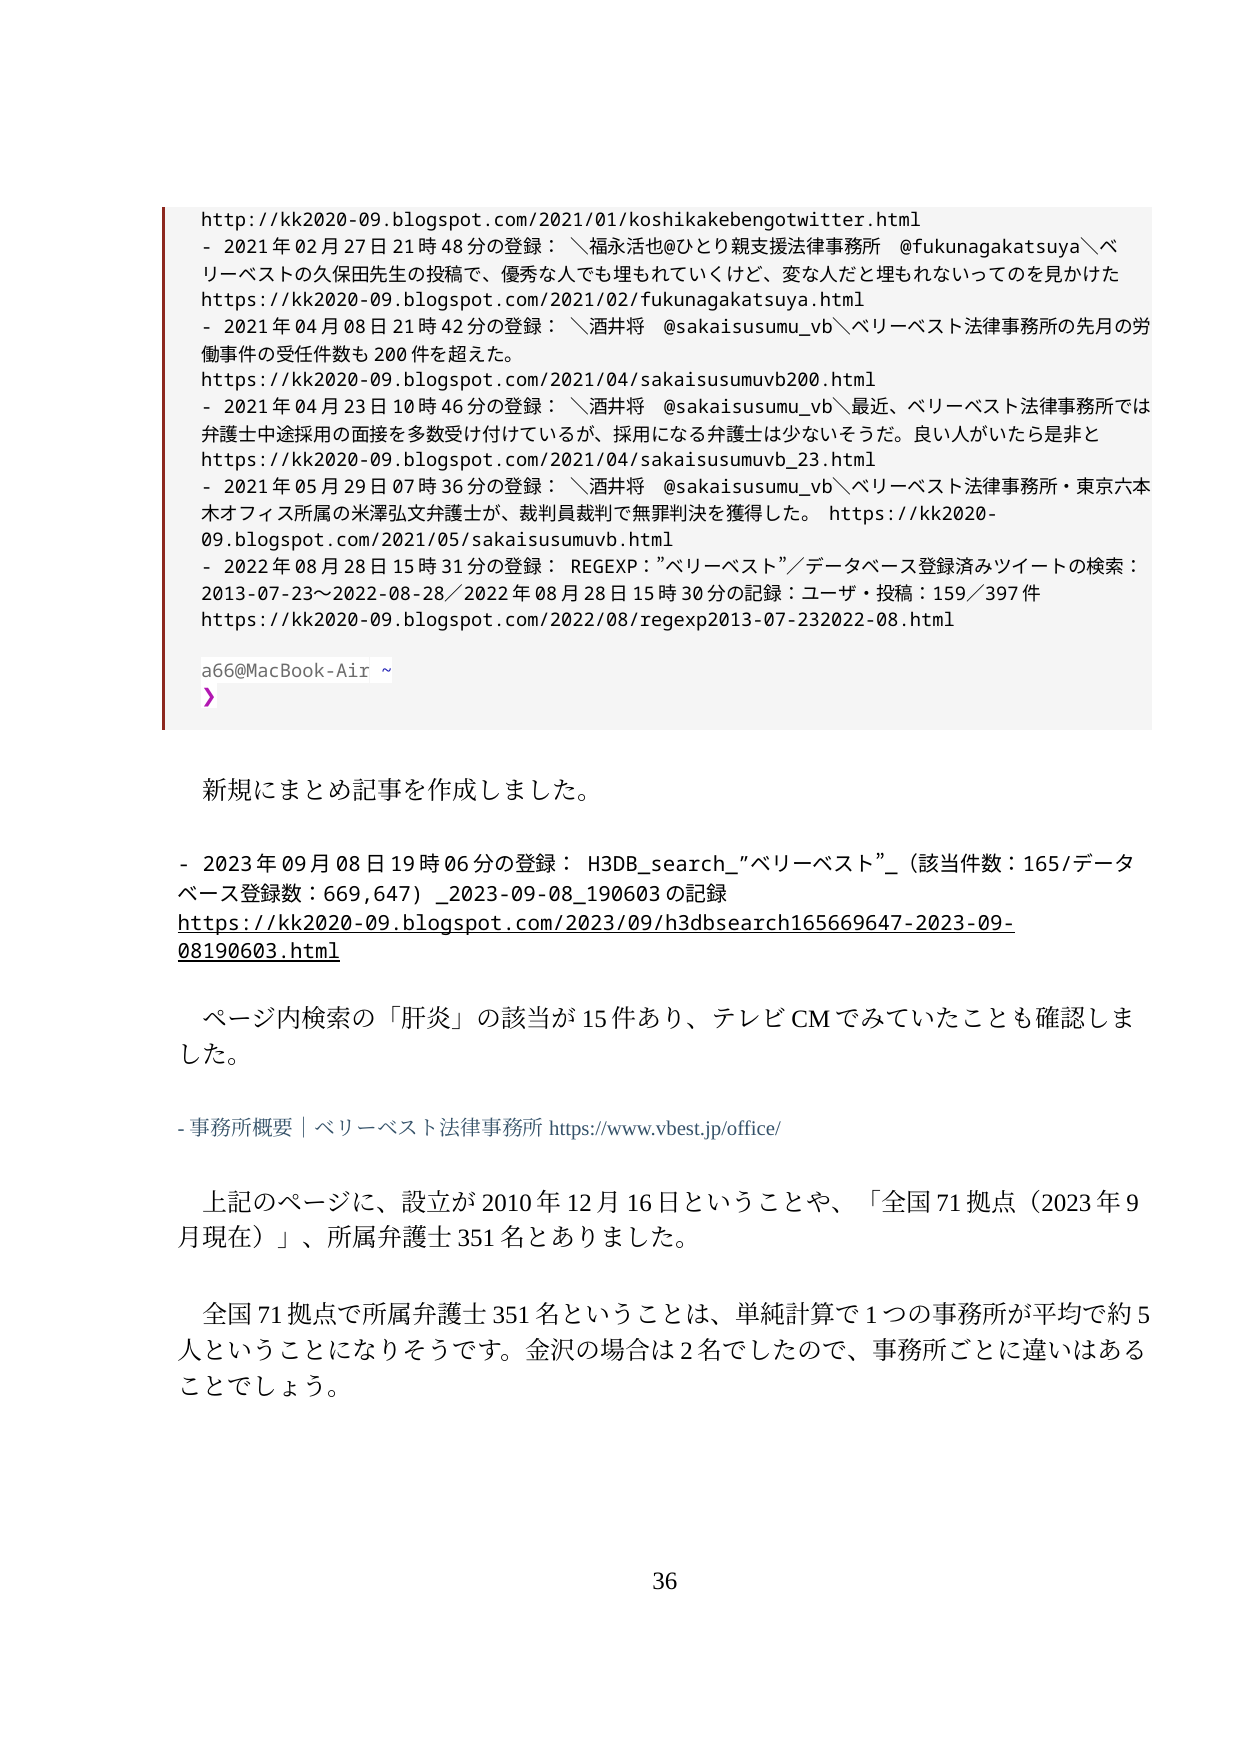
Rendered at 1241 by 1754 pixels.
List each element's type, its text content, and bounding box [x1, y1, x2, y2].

text ページ内検索の「肝炎」の該当が15件あり、テレビCMでみていたことも確認しました。 [177, 970, 1152, 1071]
text 新規にまとめ記事を作成しました。 [177, 770, 1152, 806]
text 上記のページに、設立が2010年12月16日ということや、「全国71拠点（2023年9月現在）」、所属弁護士351名とありました。 [177, 1182, 1152, 1254]
text - 2023年09月08日19時06分の登録： H3DB_search_”ベリーベスト”_（該当件数：165/データベース登録数：669,647) _2023-09-08_190603の記録 https://kk2020-09.blogspot.com/2023/09/h3dbsearch165669647-2023-09-08190603.html [340, 847, 1152, 964]
text - 事務所概要｜ベリーベスト法律事務所 https://www.vbest.jp/office/ [177, 1112, 1152, 1142]
text 全国71拠点で所属弁護士351名ということは、単純計算で1つの事務所が平均で約5人ということになりそうです。金沢の場合は2名でしたので、事務所ごとに違いはあることでしょう。 [177, 1295, 1152, 1402]
